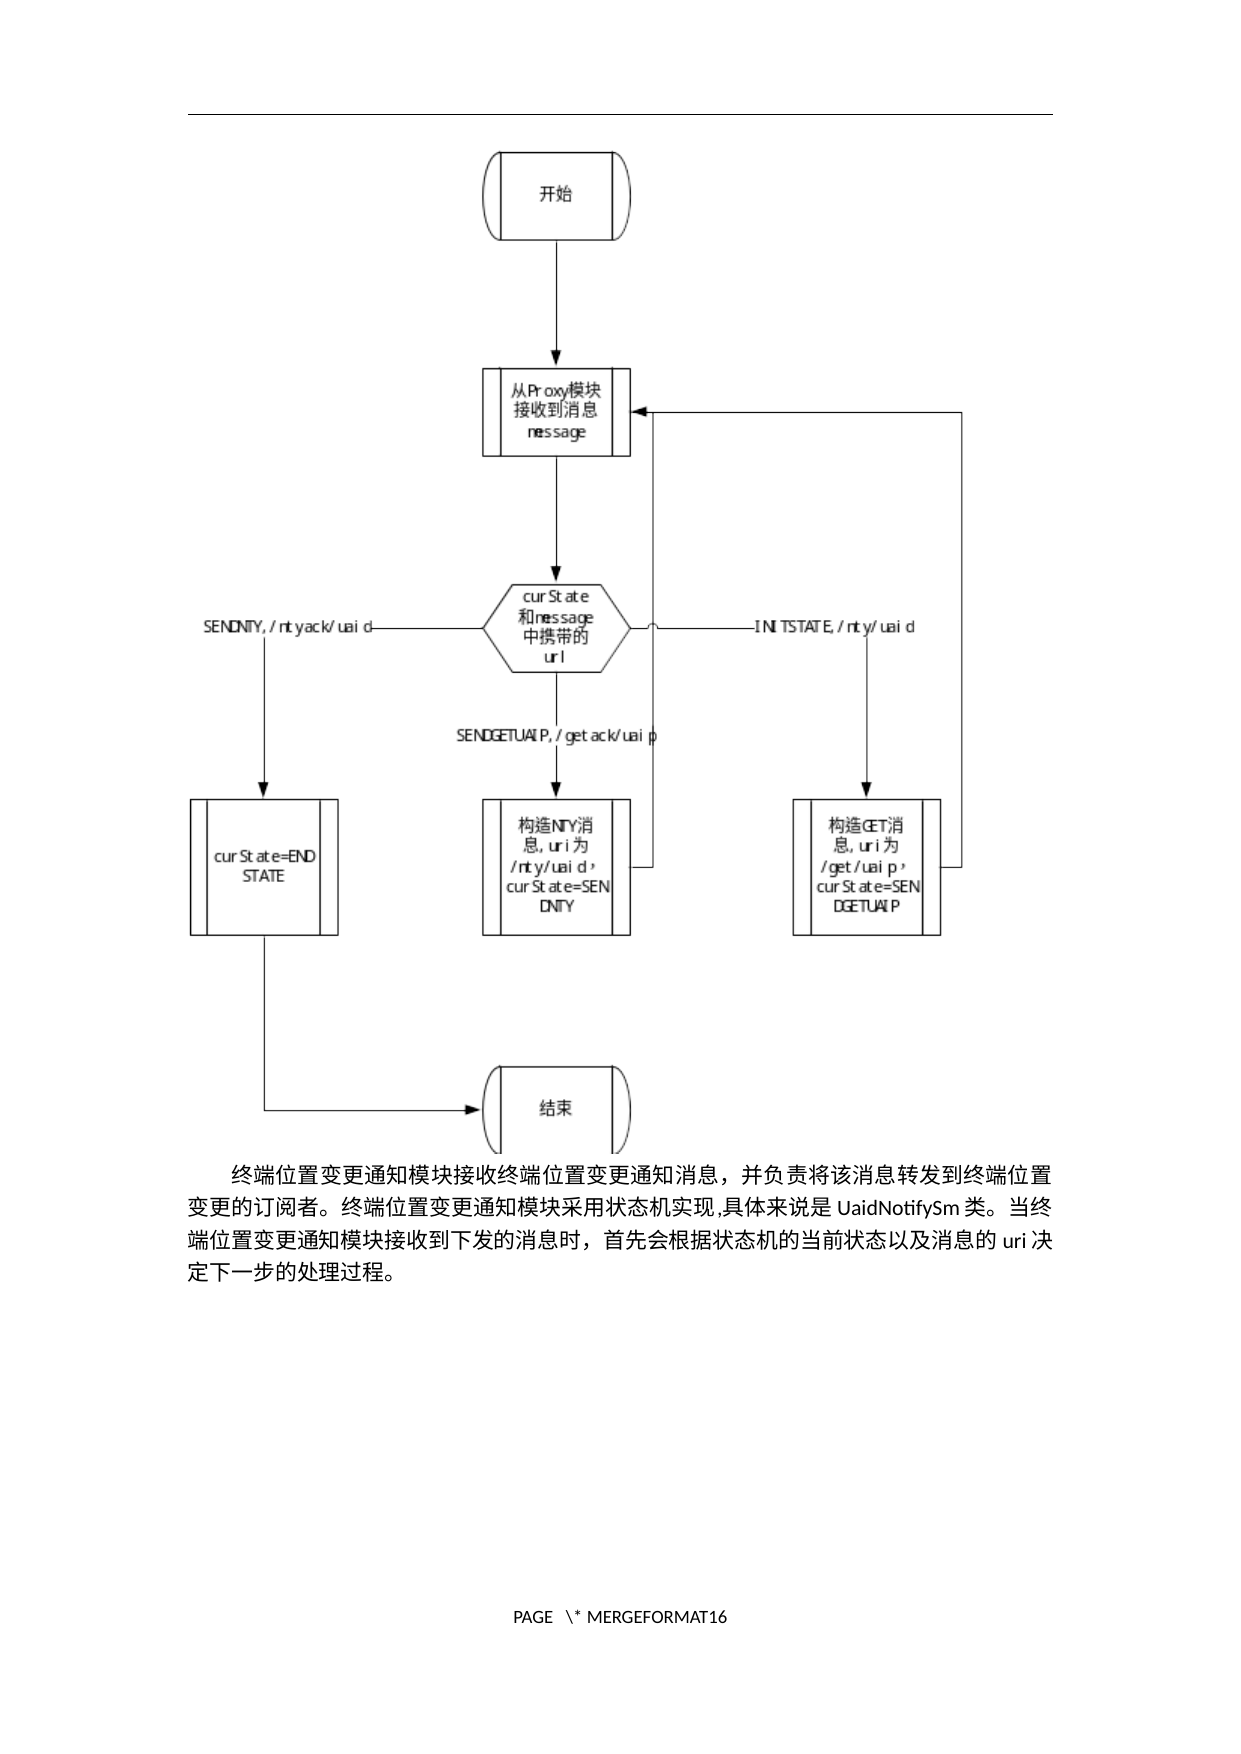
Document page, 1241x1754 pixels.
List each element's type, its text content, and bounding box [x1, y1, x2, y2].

text 终端位置变更通知模块接收终端位置变更通知消息，并负责将该消息转发到终端位置变更的订阅者。终端位置变更通知模块采用状态机实现,具体来说是UaidNotifySm类。当终端位置变更通知模块接收到下发的消息时，首先会根据状态机的当前状态以及消息的uri决定下一步的处理过程。 [187, 1157, 1053, 1287]
